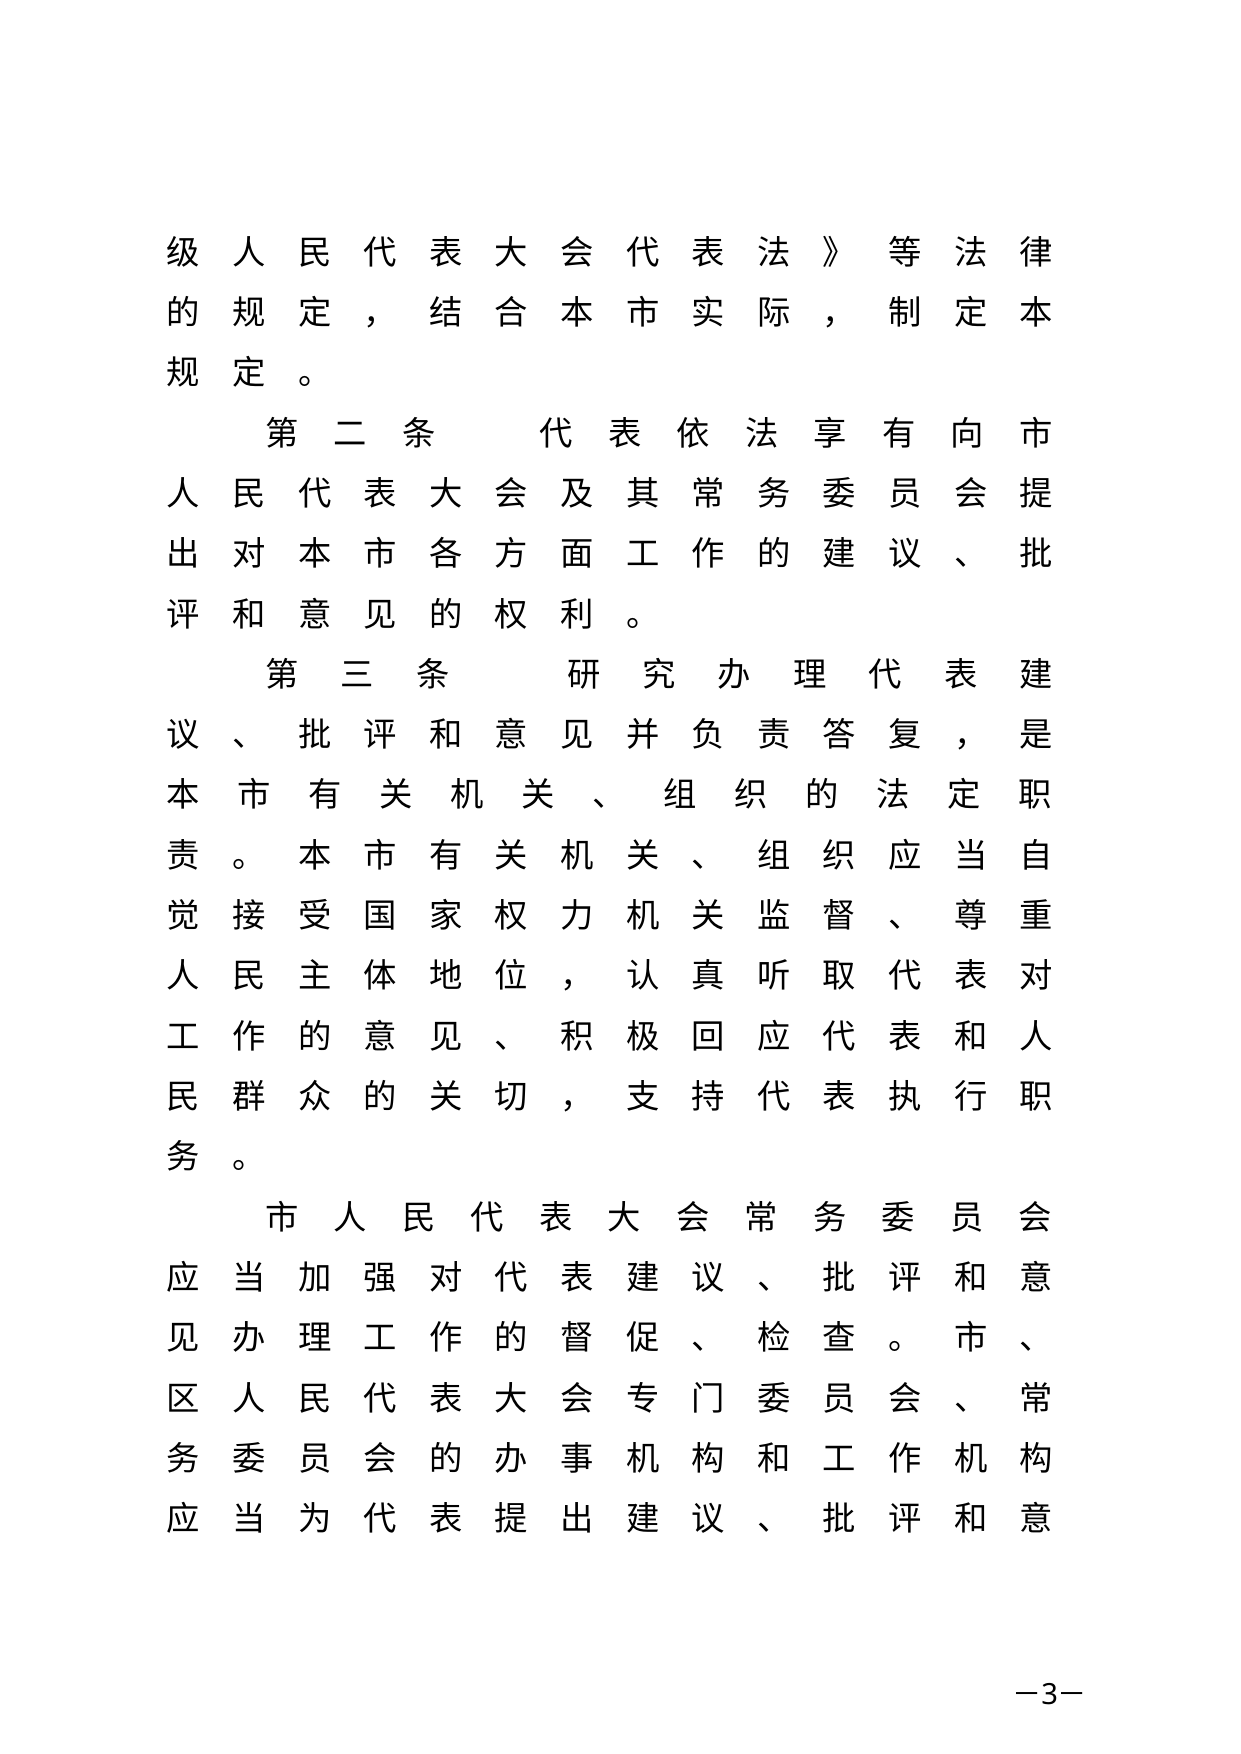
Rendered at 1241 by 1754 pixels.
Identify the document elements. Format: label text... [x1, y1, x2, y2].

text 第二条 代表依法享有向市人民代表大会及其常务委员会提出对本市各方面工作的建议、批评和意见的权利。 [167, 400, 1085, 642]
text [167, 219, 1085, 400]
text 第三条 研究办理代表建议、批评和意见并负责答复，是本市有关机关、组织的法定职责。本市有关机关、组织应当自觉接受国家权力机关监督、尊重人民主体地位，认真听取代表对工作的意见、积极回应代表和人民群众的关切，支持代表执行职务。 [167, 642, 1085, 1184]
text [167, 1184, 1085, 1546]
